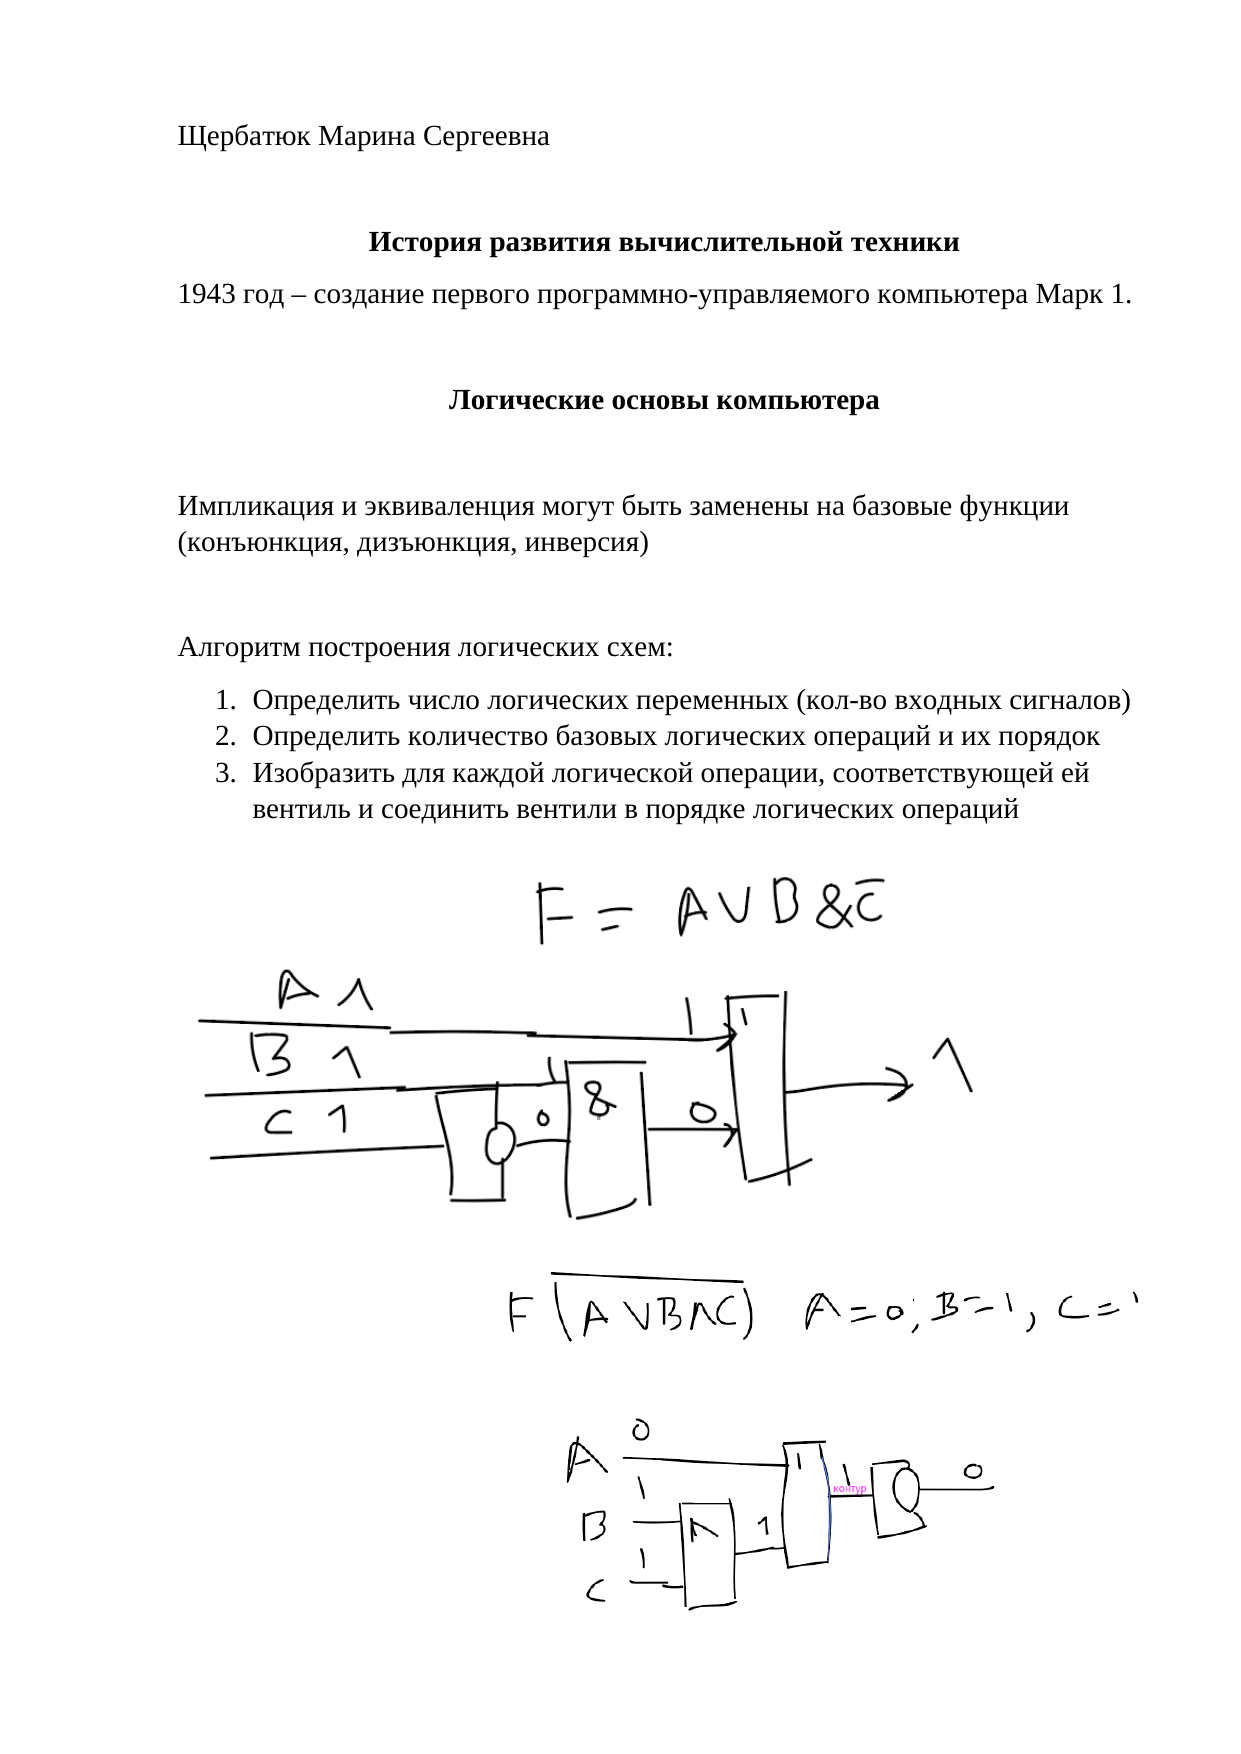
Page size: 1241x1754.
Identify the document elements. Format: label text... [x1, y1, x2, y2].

text Логические основы компьютера [177, 382, 1152, 416]
list Изобразить для каждой логической операции, соответствующей ей вентиль и соединить вентили в порядке логических операций [215, 755, 1152, 824]
list Определить число логических переменных (кол-во входных сигналов) [215, 682, 1152, 716]
picture [487, 1262, 1150, 1631]
text Щербатюк Марина Сергеевна [177, 118, 1152, 152]
picture [173, 856, 1010, 1238]
text Алгоритм построения логических схем: [177, 629, 1152, 663]
text 1943 год – создание первого программно-управляемого компьютера Марк 1. [177, 277, 1152, 310]
text История развития вычислительной техники [177, 224, 1152, 257]
text Импликация и эквиваленция могут быть заменены на базовые функции (конъюнкция, дизъюнкция, инверсия) [177, 488, 1152, 557]
list Определить количество базовых логических операций и их порядок [215, 718, 1152, 752]
